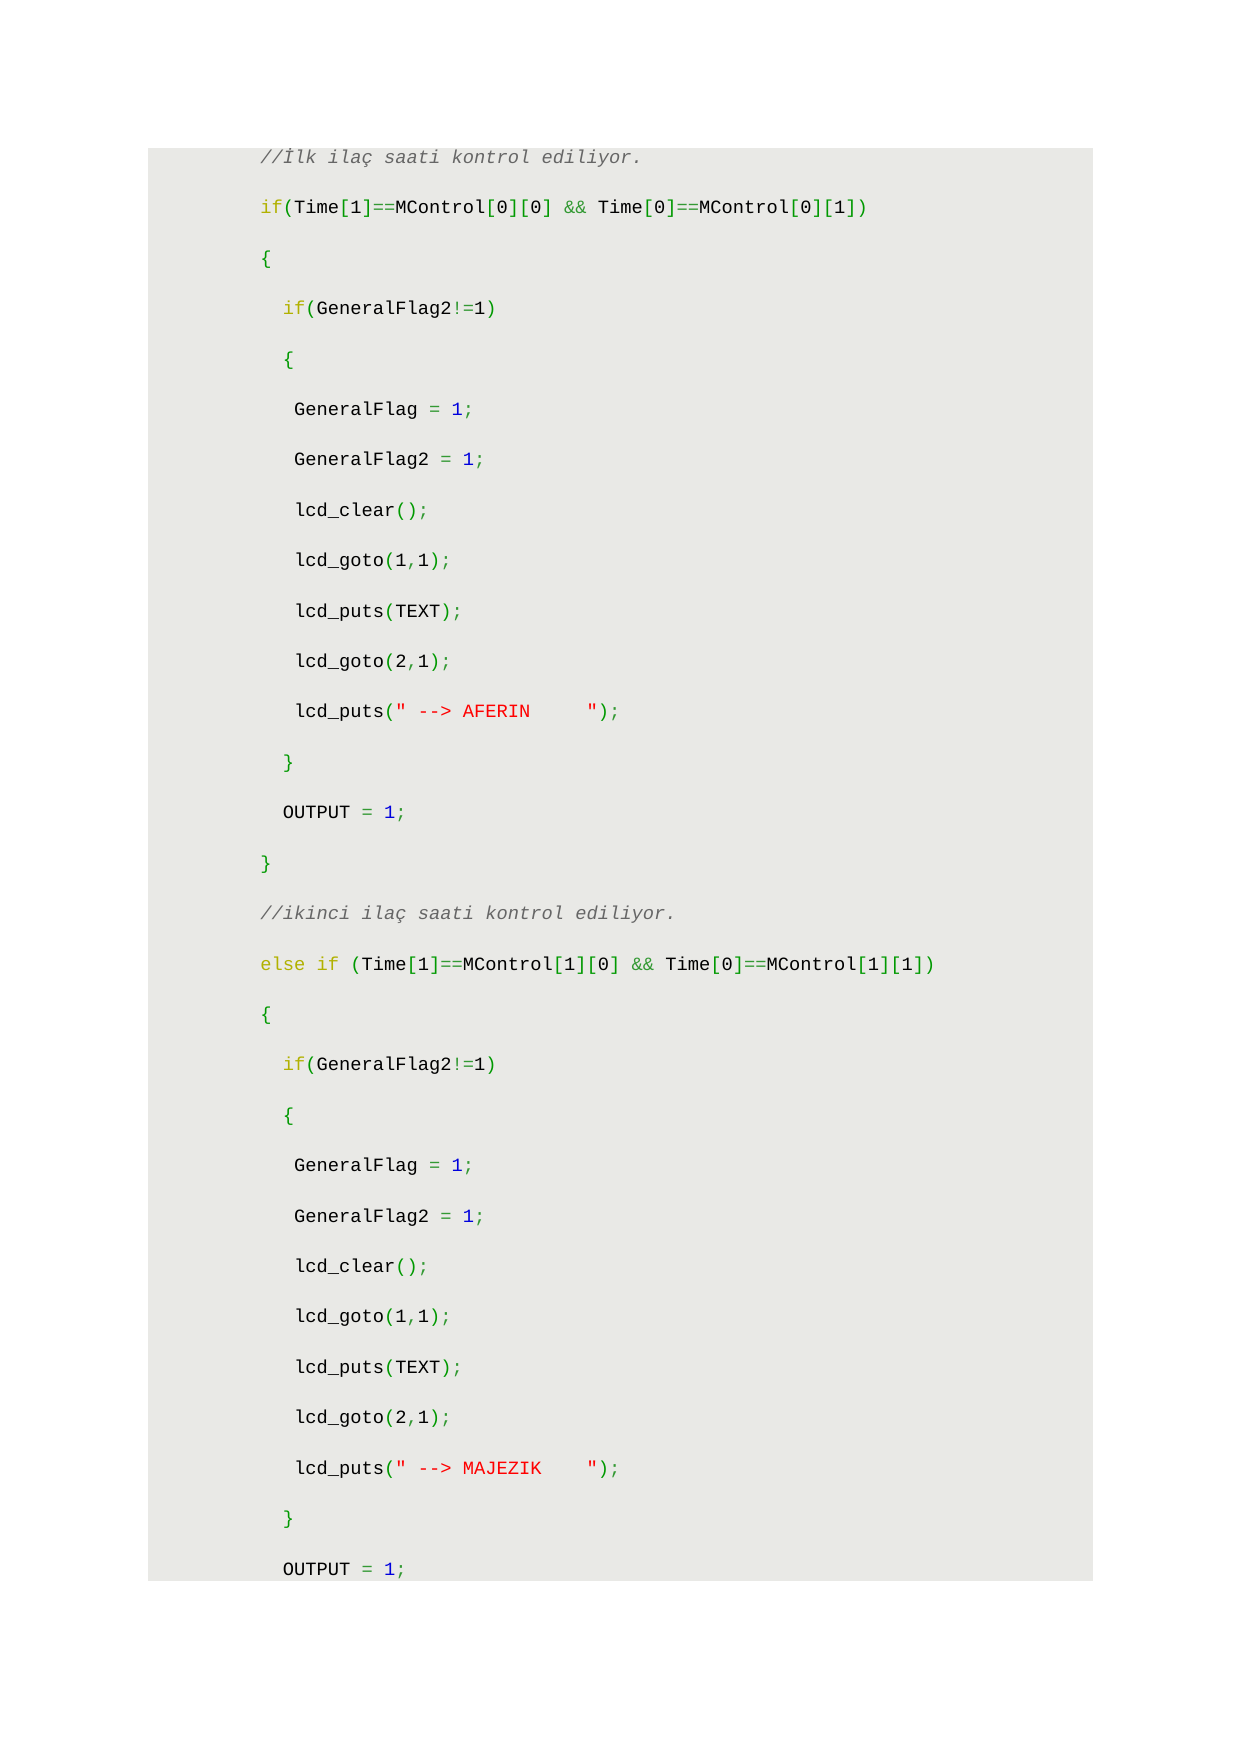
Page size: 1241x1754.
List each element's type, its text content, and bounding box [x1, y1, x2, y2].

text OUTPUT = 1; [148, 803, 1093, 824]
text { [148, 1106, 1093, 1127]
text lcd_goto(1,1); [148, 551, 1093, 572]
text lcd_puts(TEXT); [148, 1358, 1093, 1379]
text if(Time[1]==MControl[0][0] && Time[0]==MControl[0][1]) [148, 198, 1093, 219]
text GeneralFlag2 = 1; [148, 450, 1093, 471]
text lcd_puts(" --> MAJEZIK "); [148, 1458, 1093, 1480]
text if(GeneralFlag2!=1) [148, 299, 1093, 320]
text lcd_clear(); [148, 1257, 1093, 1278]
text } [148, 853, 1093, 875]
text } [148, 753, 1093, 774]
text lcd_clear(); [148, 501, 1093, 522]
text else if (Time[1]==MControl[1][0] && Time[0]==MControl[1][1]) [148, 954, 1093, 976]
text OUTPUT = 1; [148, 1559, 1093, 1581]
text { [148, 248, 1093, 270]
text lcd_goto(2,1); [148, 652, 1093, 673]
text { [148, 349, 1093, 371]
text { [148, 1005, 1093, 1026]
text lcd_puts(TEXT); [148, 601, 1093, 623]
text lcd_goto(2,1); [148, 1408, 1093, 1429]
text } [148, 1509, 1093, 1530]
text GeneralFlag = 1; [148, 400, 1093, 421]
text if(GeneralFlag2!=1) [148, 1055, 1093, 1076]
text lcd_goto(1,1); [148, 1307, 1093, 1328]
text GeneralFlag2 = 1; [148, 1206, 1093, 1228]
text //İlk ilaç saati kontrol ediliyor. [148, 148, 1093, 169]
text lcd_puts(" --> AFERIN "); [148, 702, 1093, 723]
text GeneralFlag = 1; [148, 1156, 1093, 1177]
text //ikinci ilaç saati kontrol ediliyor. [148, 904, 1093, 925]
